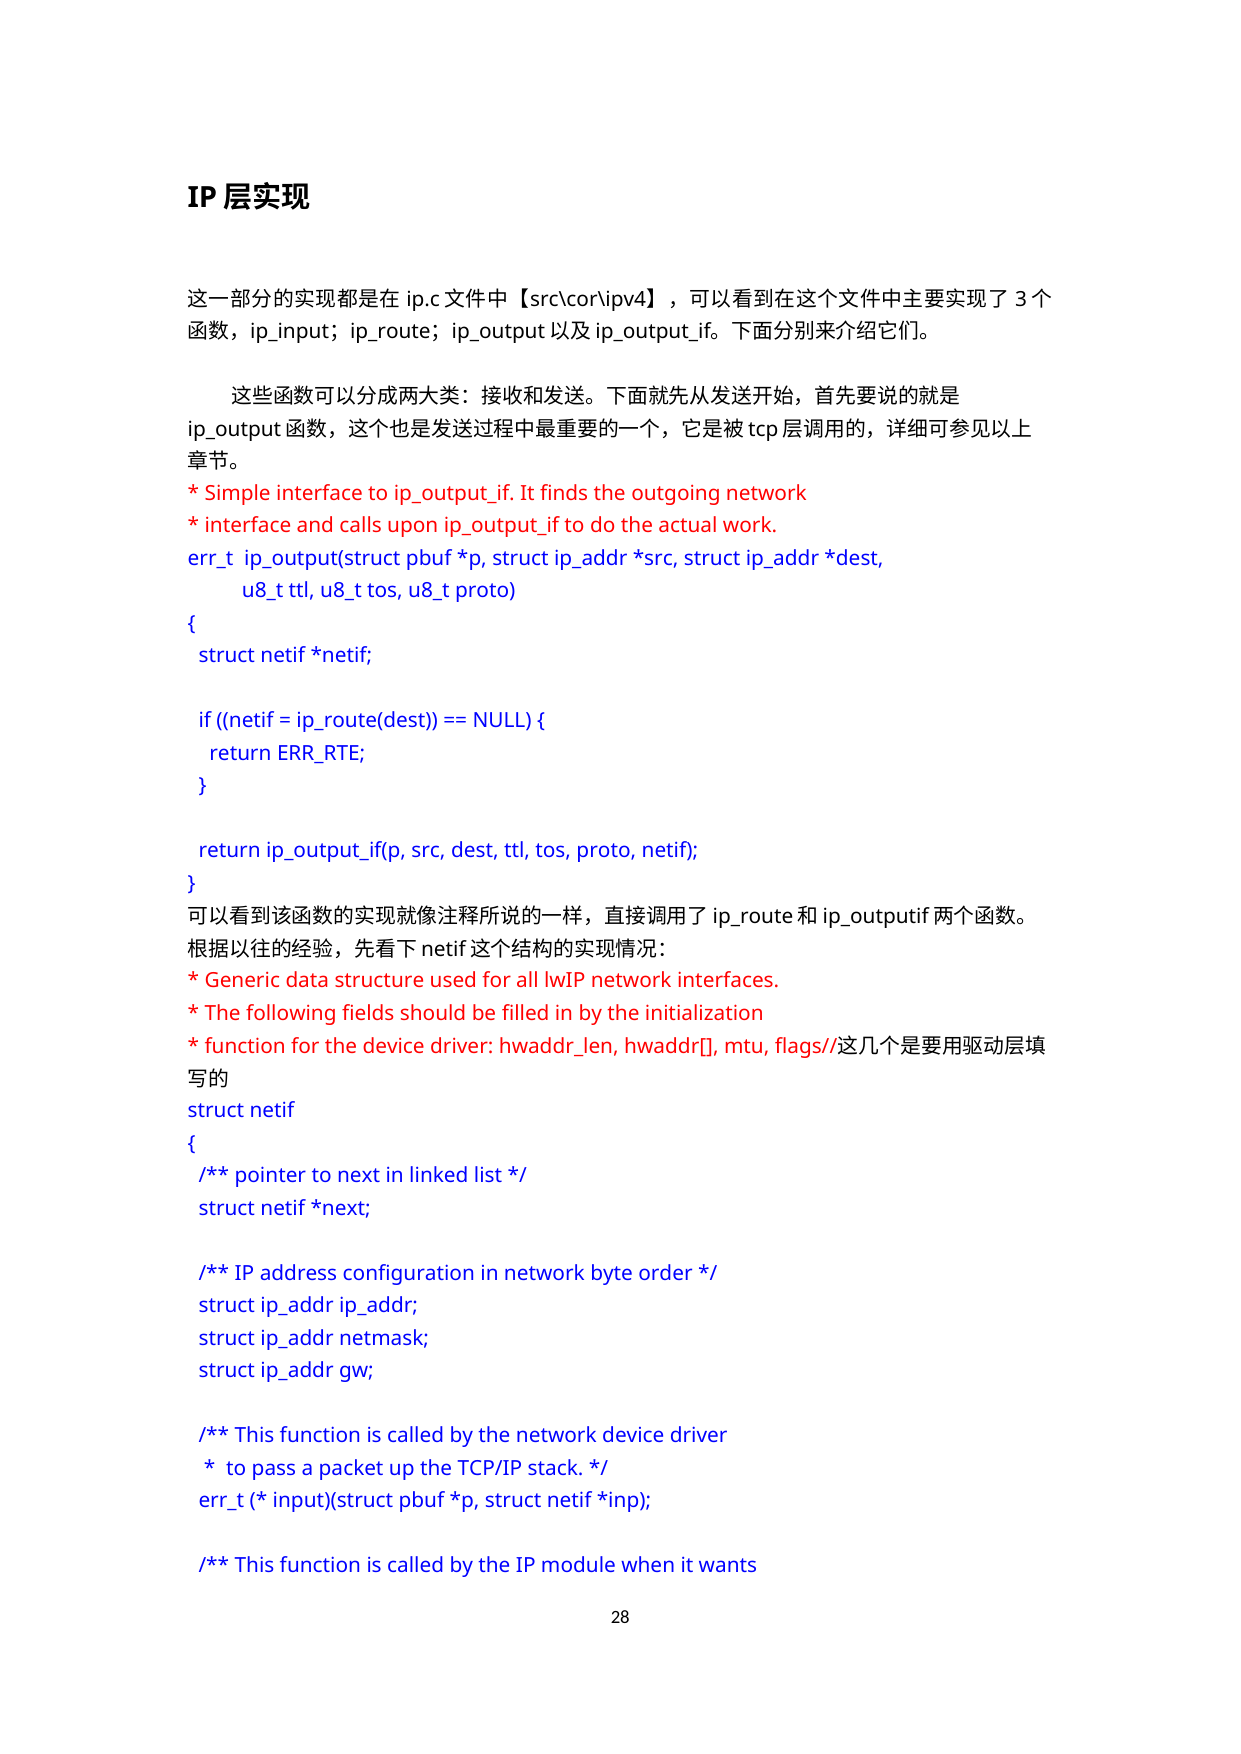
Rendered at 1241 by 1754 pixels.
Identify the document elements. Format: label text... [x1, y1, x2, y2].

text * Simple interface to ip_output_if. It finds the outgoing network [187, 476, 1053, 508]
subtitle IP层实现 [187, 162, 1053, 227]
text { [187, 606, 1053, 638]
text 这一部分的实现都是在ip.c文件中【src\cor\ipv4】，可以看到在这个文件中主要实现了3个函数，ip_input；ip_route；ip_output以及ip_output_if。下面分别来介绍它们。 [187, 281, 1053, 346]
text * function for the device driver: hwaddr_len, hwaddr[], mtu, flags//这几个是要用驱动层填写的 [187, 1028, 1053, 1093]
text } [187, 866, 1053, 898]
text /** This function is called by the network device driver [187, 1418, 1053, 1451]
text /** IP address configuration in network byte order */ [187, 1256, 1053, 1288]
text 这些函数可以分成两大类：接收和发送。下面就先从发送开始，首先要说的就是ip_output函数，这个也是发送过程中最重要的一个，它是被tcp层调用的，详细可参见以上章节。 [187, 378, 1053, 476]
text /** pointer to next in linked list */ [187, 1158, 1053, 1191]
text u8_t ttl, u8_t tos, u8_t proto) [187, 573, 1053, 606]
text struct netif *next; [187, 1191, 1053, 1223]
text return ip_output_if(p, src, dest, ttl, tos, proto, netif); [187, 833, 1053, 866]
text { [187, 1126, 1053, 1158]
text struct ip_addr ip_addr; [187, 1288, 1053, 1321]
text struct netif *netif; [187, 638, 1053, 671]
text * Generic data structure used for all lwIP network interfaces. [187, 963, 1053, 996]
text 可以看到该函数的实现就像注释所说的一样，直接调用了ip_route和ip_outputif两个函数。根据以往的经验，先看下netif这个结构的实现情况： [187, 898, 1053, 963]
text } [187, 768, 1053, 801]
text struct ip_addr netmask; [187, 1321, 1053, 1353]
text /** This function is called by the IP module when it wants [187, 1548, 1053, 1581]
text struct ip_addr gw; [187, 1353, 1053, 1386]
text * interface and calls upon ip_output_if to do the actual work. [187, 508, 1053, 541]
text struct netif [187, 1093, 1053, 1126]
text err_t ip_output(struct pbuf *p, struct ip_addr *src, struct ip_addr *dest, [187, 541, 1053, 573]
text * to pass a packet up the TCP/IP stack. */ [187, 1451, 1053, 1483]
text return ERR_RTE; [187, 736, 1053, 768]
text err_t (* input)(struct pbuf *p, struct netif *inp); [187, 1483, 1053, 1516]
text if ((netif = ip_route(dest)) == NULL) { [187, 703, 1053, 736]
text * The following fields should be filled in by the initialization [187, 996, 1053, 1028]
